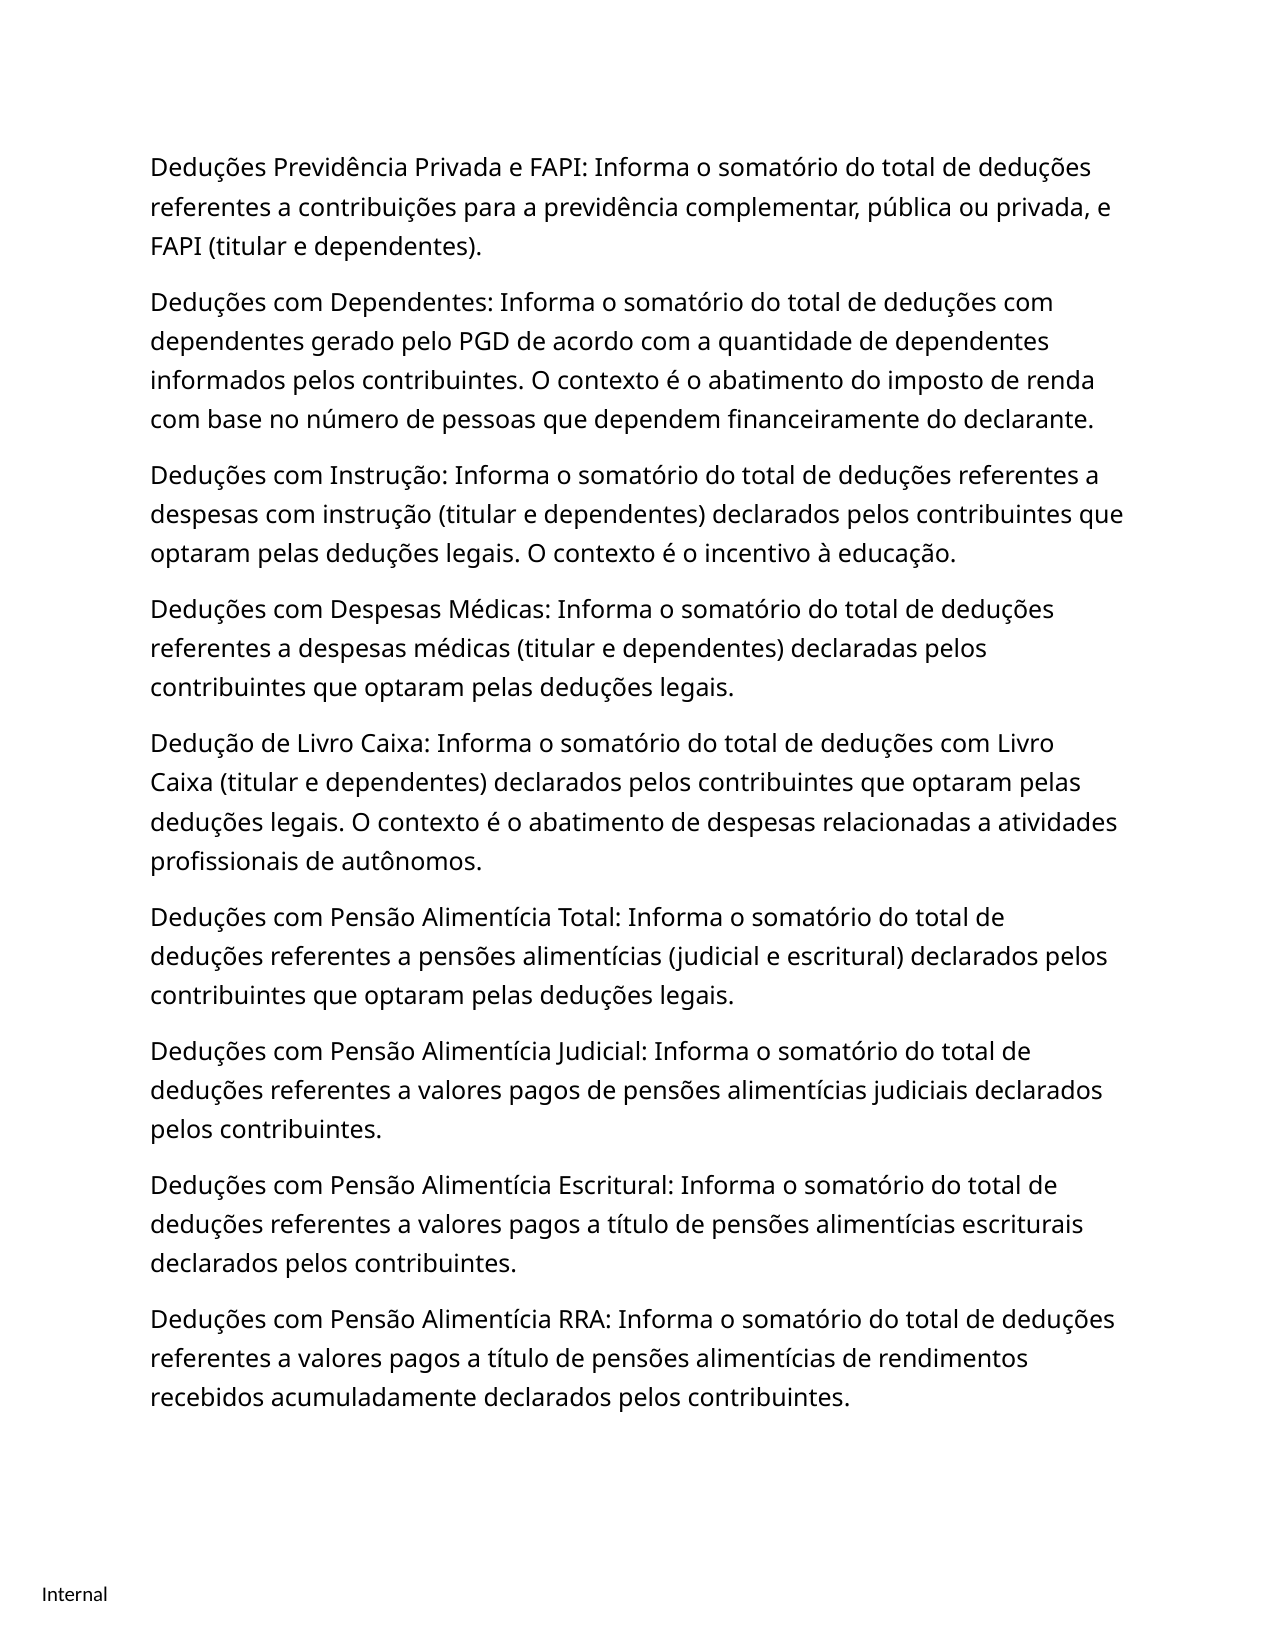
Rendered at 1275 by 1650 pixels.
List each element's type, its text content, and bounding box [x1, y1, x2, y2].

text Deduções com Instrução: Informa o somatório do total de deduções referentes a despesas com instrução (titular e dependentes) declarados pelos contribuintes que optaram pelas deduções legais. O contexto é o incentivo à educação. [150, 457, 1125, 570]
text Deduções com Pensão Alimentícia Escritural: Informa o somatório do total de deduções referentes a valores pagos a título de pensões alimentícias escriturais declarados pelos contribuintes. [150, 1167, 1125, 1280]
text Deduções com Dependentes: Informa o somatório do total de deduções com dependentes gerado pelo PGD de acordo com a quantidade de dependentes informados pelos contribuintes. O contexto é o abatimento do imposto de renda com base no número de pessoas que dependem financeiramente do declarante. [150, 284, 1125, 436]
text Deduções Previdência Privada e FAPI: Informa o somatório do total de deduções referentes a contribuições para a previdência complementar, pública ou privada, e FAPI (titular e dependentes). [150, 150, 1125, 262]
text Deduções com Pensão Alimentícia Total: Informa o somatório do total de deduções referentes a pensões alimentícias (judicial e escritural) declarados pelos contribuintes que optaram pelas deduções legais. [150, 899, 1125, 1012]
text Deduções com Pensão Alimentícia RRA: Informa o somatório do total de deduções referentes a valores pagos a título de pensões alimentícias de rendimentos recebidos acumuladamente declarados pelos contribuintes. [150, 1302, 1125, 1414]
text Deduções com Pensão Alimentícia Judicial: Informa o somatório do total de deduções referentes a valores pagos de pensões alimentícias judiciais declarados pelos contribuintes. [150, 1033, 1125, 1146]
text Deduções com Despesas Médicas: Informa o somatório do total de deduções referentes a despesas médicas (titular e dependentes) declaradas pelos contribuintes que optaram pelas deduções legais. [150, 592, 1125, 704]
text Dedução de Livro Caixa: Informa o somatório do total de deduções com Livro Caixa (titular e dependentes) declarados pelos contribuintes que optaram pelas deduções legais. O contexto é o abatimento de despesas relacionadas a atividades profissionais de autônomos. [150, 726, 1125, 877]
